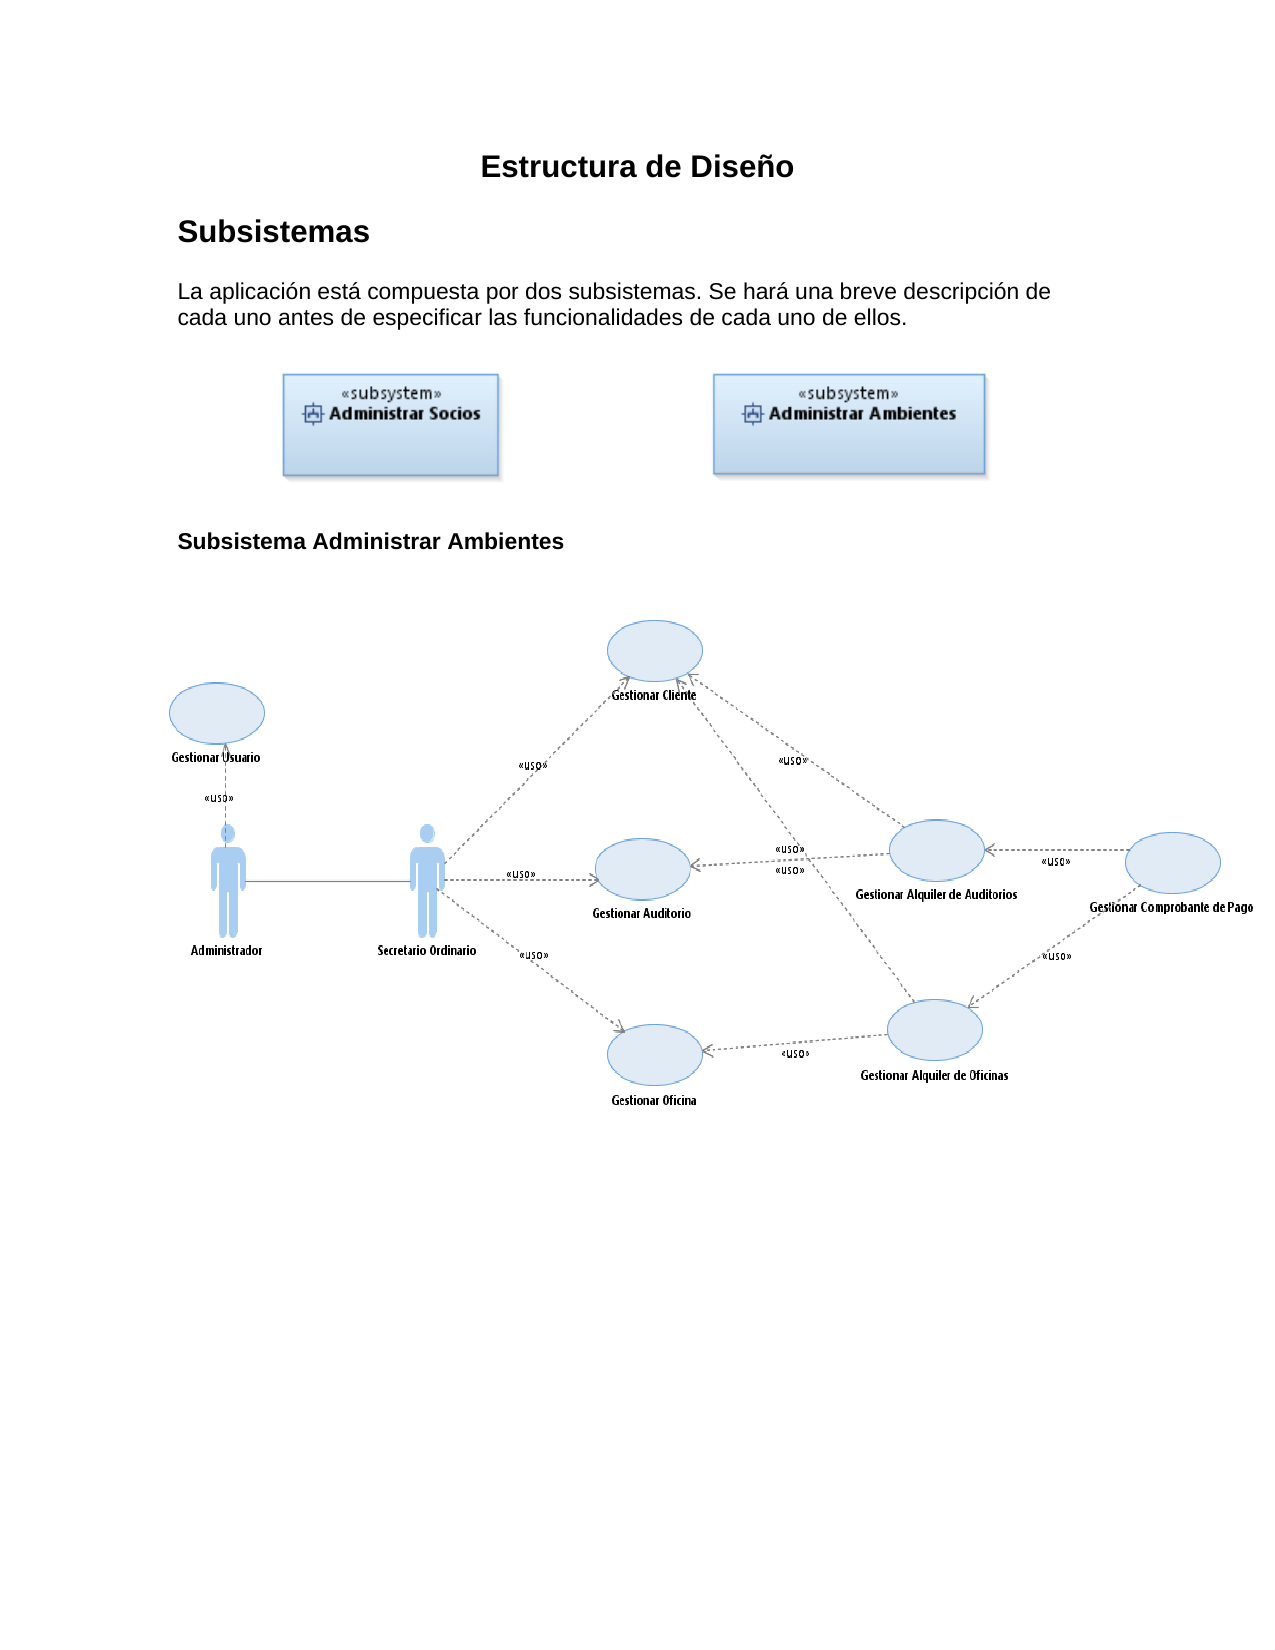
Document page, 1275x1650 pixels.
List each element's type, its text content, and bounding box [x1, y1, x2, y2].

text Subsistema Administrar Ambientes [177, 528, 1098, 554]
text Subsistemas [177, 213, 1098, 249]
picture [269, 360, 1003, 497]
text La aplicación está compuesta por dos subsistemas. Se hará una breve descripción de cada uno antes de especificar las funcionalidades de cada uno de ellos. [177, 278, 1098, 331]
picture [153, 608, 1274, 1123]
text Estructura de Diseño [177, 148, 1098, 183]
